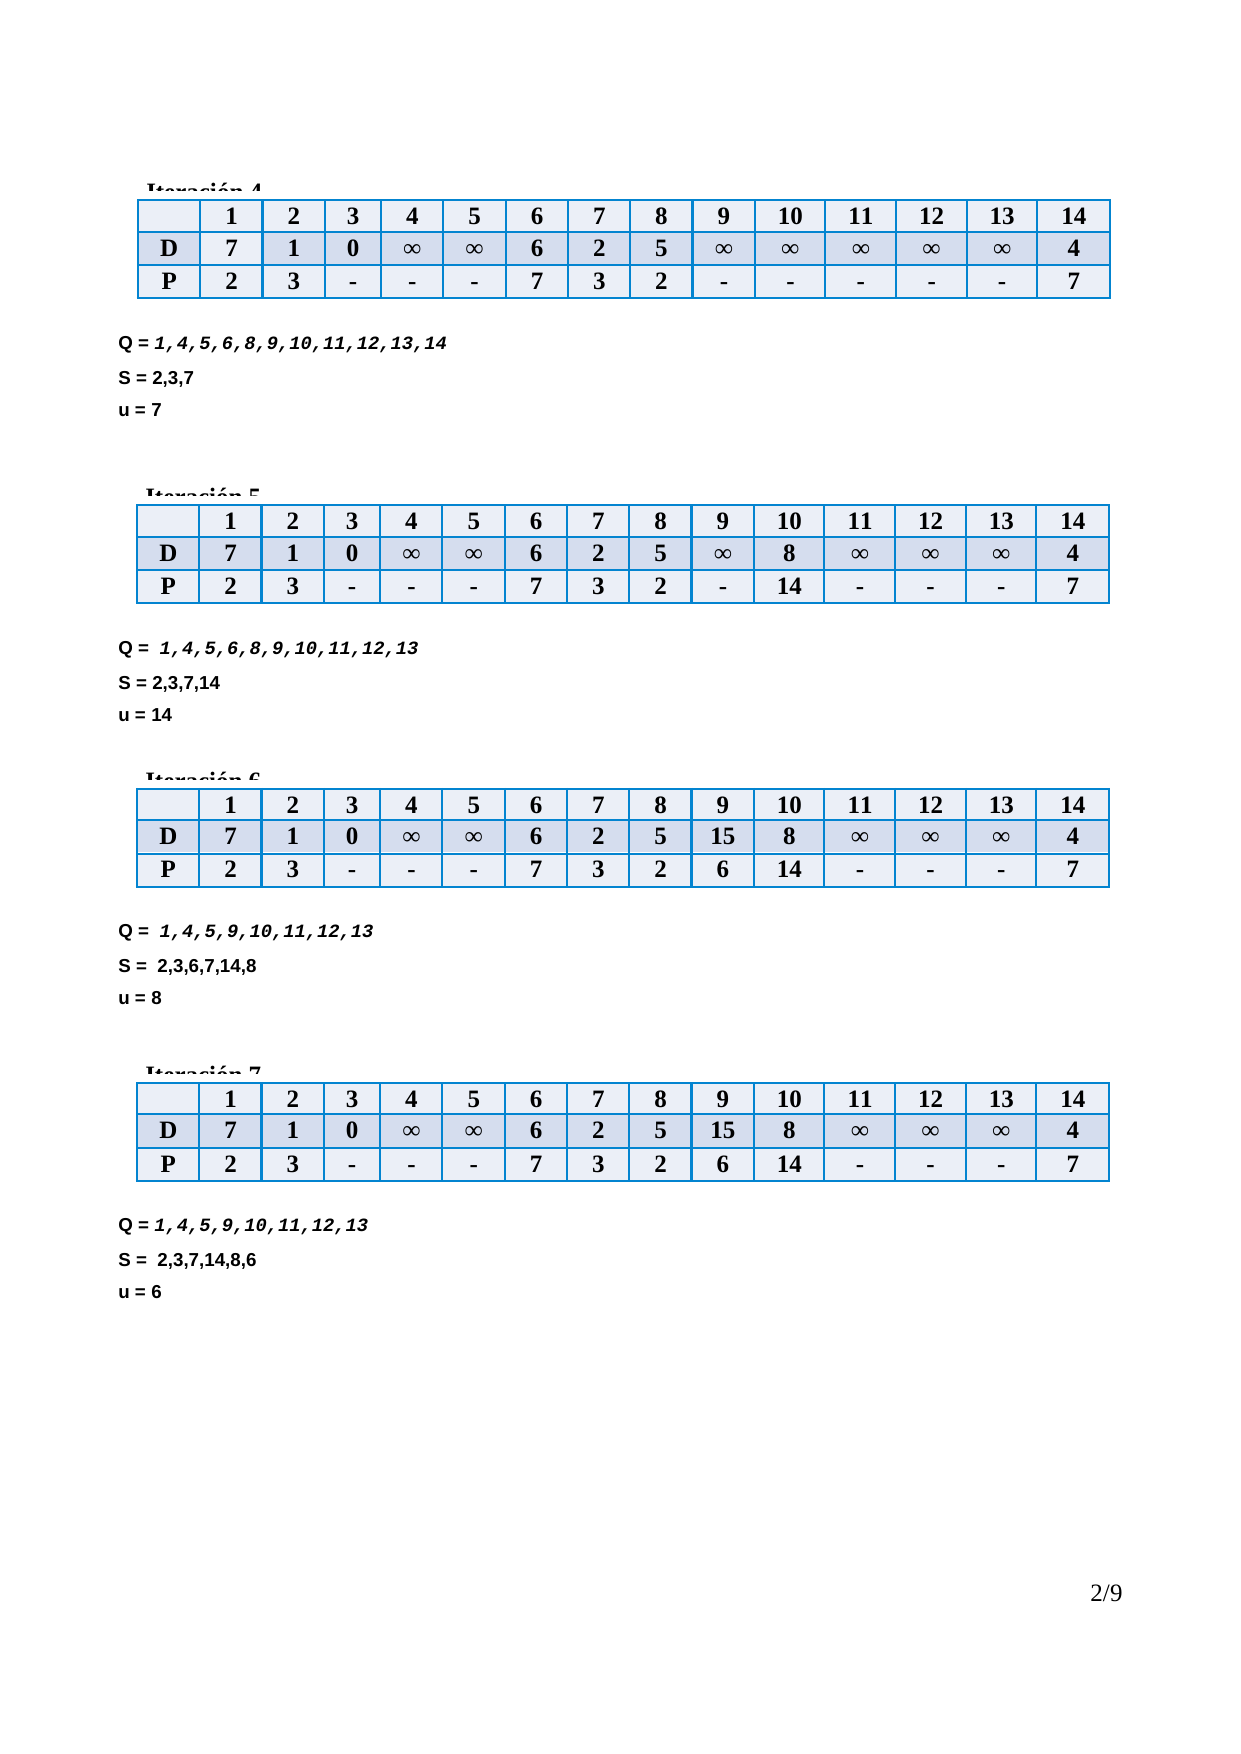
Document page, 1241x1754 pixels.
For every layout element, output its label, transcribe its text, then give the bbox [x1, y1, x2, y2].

table_cell 3 [325, 506, 379, 536]
table_header Iteración 6 [137, 758, 1109, 788]
table_cell ∞ [896, 821, 965, 852]
table_cell 2 [200, 1149, 260, 1180]
table_cell 12 [897, 201, 966, 231]
text S = 2,3,7,14,8,6 [118, 1249, 1122, 1271]
table_cell 7 [201, 233, 261, 264]
table_cell 1 [201, 201, 261, 231]
table_cell 13 [968, 201, 1036, 231]
table_cell - [896, 855, 965, 886]
table_cell - [826, 266, 895, 297]
table_cell 2 [263, 1084, 323, 1113]
table_cell 2 [568, 538, 628, 569]
table_cell ∞ [825, 538, 894, 569]
table_cell 1 [264, 233, 324, 264]
table_cell 4 [1037, 538, 1108, 569]
text S = 2,3,7 [118, 366, 1122, 388]
table_cell D [138, 538, 198, 569]
table_cell 14 [1037, 1084, 1108, 1113]
table_cell 1 [200, 506, 260, 536]
table_cell - [443, 1149, 504, 1180]
table_cell 9 [693, 790, 753, 819]
table_cell ∞ [825, 1115, 894, 1147]
table_cell ∞ [756, 233, 824, 264]
table_cell ∞ [967, 1115, 1035, 1147]
table_cell 1 [200, 1084, 260, 1113]
table_cell 8 [630, 790, 690, 819]
table_cell 3 [568, 571, 628, 602]
text Q = 1,4,5,6,8,9,10,11,12,13 [118, 637, 1122, 660]
table_cell 14 [755, 571, 823, 602]
table_cell 2 [630, 855, 690, 886]
table_cell 7 [568, 1084, 628, 1113]
table_cell 2 [263, 790, 323, 819]
table_cell 2 [263, 506, 323, 536]
table_cell 15 [693, 821, 753, 852]
table_cell 3 [325, 790, 379, 819]
table_cell 5 [630, 821, 690, 852]
table_cell 2 [200, 571, 260, 602]
table_cell 14 [1038, 201, 1109, 231]
table_cell - [325, 571, 379, 602]
table_cell 6 [506, 1115, 566, 1147]
table_cell 13 [967, 790, 1035, 819]
text S = 2,3,6,7,14,8 [118, 955, 1122, 976]
table_cell ∞ [444, 233, 505, 264]
text S = 2,3,7,14 [118, 671, 1122, 693]
table_cell 8 [630, 1084, 690, 1113]
text u = 6 [118, 1281, 1122, 1303]
table_cell 5 [630, 538, 690, 569]
table_cell - [825, 855, 894, 886]
table_cell - [381, 855, 441, 886]
table_cell ∞ [381, 1115, 441, 1147]
table_cell 7 [200, 821, 260, 852]
table_cell 7 [1037, 1149, 1108, 1180]
table_cell 6 [506, 506, 566, 536]
table_header Iteración 4 [138, 169, 1110, 199]
table_cell 11 [825, 506, 894, 536]
table_cell ∞ [381, 821, 441, 852]
table_cell - [897, 266, 966, 297]
table_cell - [381, 571, 441, 602]
table_cell ∞ [443, 538, 504, 569]
table_cell 6 [506, 1084, 566, 1113]
table_cell 12 [896, 790, 965, 819]
table_cell - [443, 571, 504, 602]
table_cell 10 [755, 506, 823, 536]
table_cell P [138, 1149, 198, 1180]
table_cell 8 [631, 201, 691, 231]
table_cell D [139, 233, 199, 264]
table_cell 2 [630, 571, 690, 602]
table_cell ∞ [896, 538, 965, 569]
table_cell 2 [568, 1115, 628, 1147]
table_cell 13 [967, 506, 1035, 536]
table_cell 15 [693, 1115, 753, 1147]
table_cell [138, 506, 198, 536]
table_cell ∞ [968, 233, 1036, 264]
table_cell [138, 1084, 198, 1113]
table_cell 3 [263, 571, 323, 602]
table_cell - [968, 266, 1036, 297]
table_cell 6 [506, 790, 566, 819]
table_cell ∞ [897, 233, 966, 264]
table_cell 12 [896, 506, 965, 536]
table_cell ∞ [825, 821, 894, 852]
table_cell 9 [694, 201, 754, 231]
table_cell 10 [755, 1084, 823, 1113]
table_cell ∞ [826, 233, 895, 264]
table_cell D [138, 821, 198, 852]
table_cell 3 [569, 266, 629, 297]
table_cell 0 [326, 233, 380, 264]
table_cell 7 [568, 790, 628, 819]
table_cell 4 [381, 506, 441, 536]
table_cell 7 [200, 1115, 260, 1147]
table_cell 6 [507, 201, 567, 231]
table_cell 4 [1037, 821, 1108, 852]
table_cell 11 [825, 1084, 894, 1113]
table_cell 2 [569, 233, 629, 264]
table_header Iteración 5 [137, 474, 1109, 504]
table_cell 5 [443, 506, 504, 536]
table_cell 12 [896, 1084, 965, 1113]
table_cell ∞ [693, 538, 753, 569]
table_cell 7 [507, 266, 567, 297]
table_cell 1 [263, 821, 323, 852]
table_cell 2 [630, 1149, 690, 1180]
table_cell 0 [325, 538, 379, 569]
table_cell 7 [1037, 571, 1108, 602]
table_cell 11 [826, 201, 895, 231]
table_cell 14 [1037, 790, 1108, 819]
table_cell ∞ [896, 1115, 965, 1147]
table_cell - [896, 1149, 965, 1180]
table_cell ∞ [381, 538, 441, 569]
table_cell 9 [693, 1084, 753, 1113]
table_cell P [139, 266, 199, 297]
table_cell 0 [325, 1115, 379, 1147]
table_cell 1 [263, 1115, 323, 1147]
table_cell - [967, 571, 1035, 602]
table_cell 3 [263, 855, 323, 886]
table_cell 14 [755, 855, 823, 886]
table_cell 5 [630, 1115, 690, 1147]
table_cell 5 [443, 1084, 504, 1113]
text u = 14 [118, 704, 1122, 725]
table_cell 6 [693, 1149, 753, 1180]
table_cell - [381, 1149, 441, 1180]
table_cell 4 [381, 790, 441, 819]
table_cell - [693, 571, 753, 602]
table_cell 1 [263, 538, 323, 569]
table_cell ∞ [443, 1115, 504, 1147]
text Q = 1,4,5,6,8,9,10,11,12,13,14 [118, 332, 1122, 355]
table_cell 3 [326, 201, 380, 231]
table_cell 4 [382, 201, 442, 231]
table_cell 3 [568, 855, 628, 886]
text Q = 1,4,5,9,10,11,12,13 [118, 920, 1122, 943]
table_cell 0 [325, 821, 379, 852]
table_cell 2 [631, 266, 691, 297]
table_cell 7 [506, 855, 566, 886]
text u = 7 [118, 399, 1122, 420]
table_cell 7 [200, 538, 260, 569]
table_cell 2 [568, 821, 628, 852]
table_cell 7 [568, 506, 628, 536]
table_cell 8 [755, 1115, 823, 1147]
table_cell - [325, 855, 379, 886]
table_cell 5 [443, 790, 504, 819]
table_cell 2 [264, 201, 324, 231]
table_cell 8 [630, 506, 690, 536]
table_cell 13 [967, 1084, 1035, 1113]
table_cell 6 [506, 538, 566, 569]
table_cell 6 [507, 233, 567, 264]
table_cell - [443, 855, 504, 886]
table_cell 8 [755, 821, 823, 852]
table_cell 3 [568, 1149, 628, 1180]
table_cell 5 [444, 201, 505, 231]
table_cell 7 [506, 571, 566, 602]
table_cell 14 [755, 1149, 823, 1180]
table_cell - [694, 266, 754, 297]
table_cell ∞ [967, 538, 1035, 569]
table_cell 1 [200, 790, 260, 819]
table_cell 11 [825, 790, 894, 819]
table_cell 2 [201, 266, 261, 297]
table_cell ∞ [694, 233, 754, 264]
table_cell - [825, 571, 894, 602]
table_cell ∞ [967, 821, 1035, 852]
table_cell - [825, 1149, 894, 1180]
table_cell 4 [381, 1084, 441, 1113]
table_cell 10 [755, 790, 823, 819]
table_cell 6 [693, 855, 753, 886]
table_cell - [326, 266, 380, 297]
table_cell [139, 201, 199, 231]
table_cell D [138, 1115, 198, 1147]
table_cell 7 [569, 201, 629, 231]
table_cell ∞ [382, 233, 442, 264]
table_cell - [382, 266, 442, 297]
table_cell ∞ [443, 821, 504, 852]
table_cell 8 [755, 538, 823, 569]
text u = 8 [118, 987, 1122, 1009]
table_cell 7 [1037, 855, 1108, 886]
table_cell P [138, 571, 198, 602]
table_cell 7 [506, 1149, 566, 1180]
table_cell - [756, 266, 824, 297]
table_cell 2 [200, 855, 260, 886]
table_cell - [967, 1149, 1035, 1180]
table_cell - [896, 571, 965, 602]
text Q = 1,4,5,9,10,11,12,13 [118, 1214, 1122, 1237]
table_cell 6 [506, 821, 566, 852]
table_cell - [325, 1149, 379, 1180]
table_cell 10 [756, 201, 824, 231]
table_header Iteración 7 [137, 1052, 1109, 1082]
table_cell - [967, 855, 1035, 886]
table_cell 5 [631, 233, 691, 264]
table_cell P [138, 855, 198, 886]
table_cell 3 [264, 266, 324, 297]
table_cell 3 [263, 1149, 323, 1180]
table_cell 14 [1037, 506, 1108, 536]
table_cell 9 [693, 506, 753, 536]
table_cell 4 [1038, 233, 1109, 264]
table_cell 7 [1038, 266, 1109, 297]
table_cell [138, 790, 198, 819]
table_cell 3 [325, 1084, 379, 1113]
table_cell 4 [1037, 1115, 1108, 1147]
table_cell - [444, 266, 505, 297]
